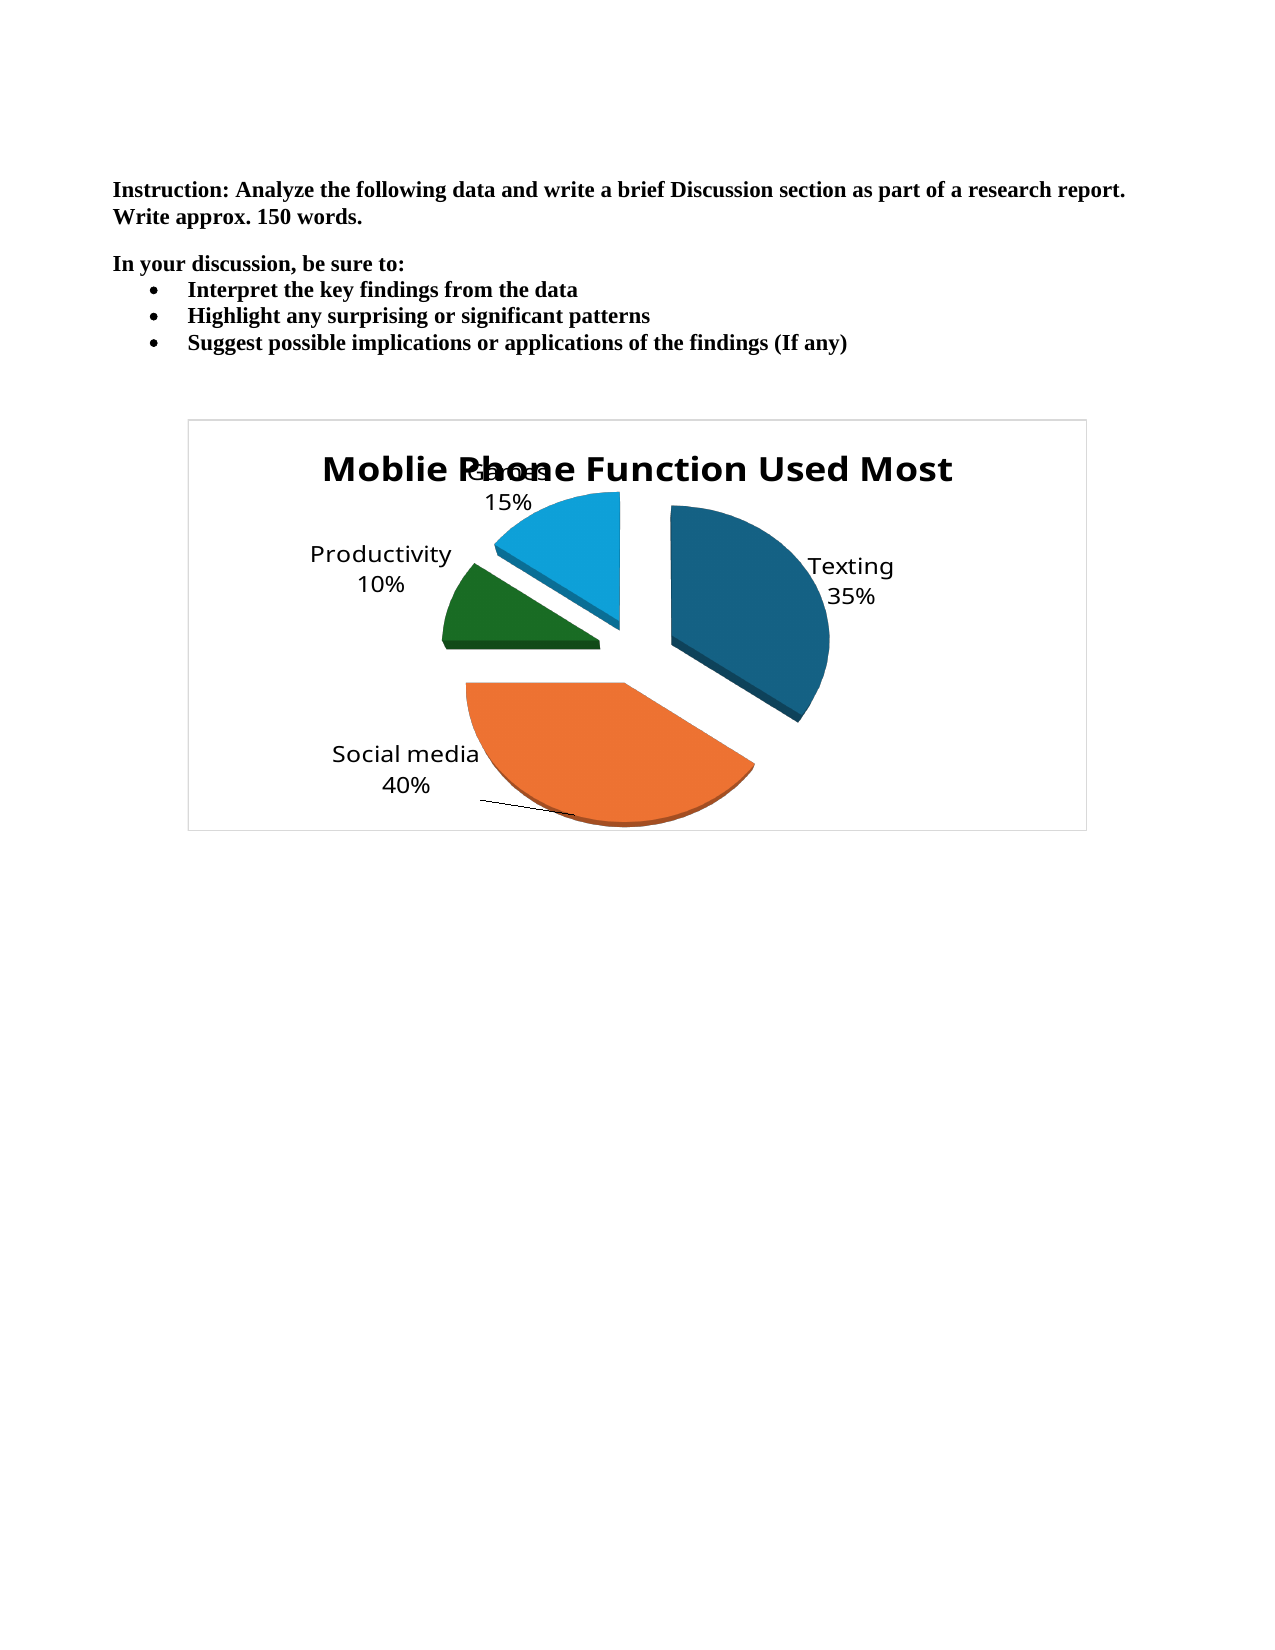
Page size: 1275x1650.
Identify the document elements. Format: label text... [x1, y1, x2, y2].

text Instruction: Analyze the following data and write a brief Discussion section as part of a research report. Write approx. 150 words. [112, 176, 1162, 229]
list Highlight any surprising or significant patterns [150, 303, 1162, 329]
text In your discussion, be sure to: [112, 250, 1162, 276]
list Suggest possible implications or applications of the findings (If any) [150, 329, 1162, 355]
list Interpret the key findings from the data [150, 276, 1162, 303]
